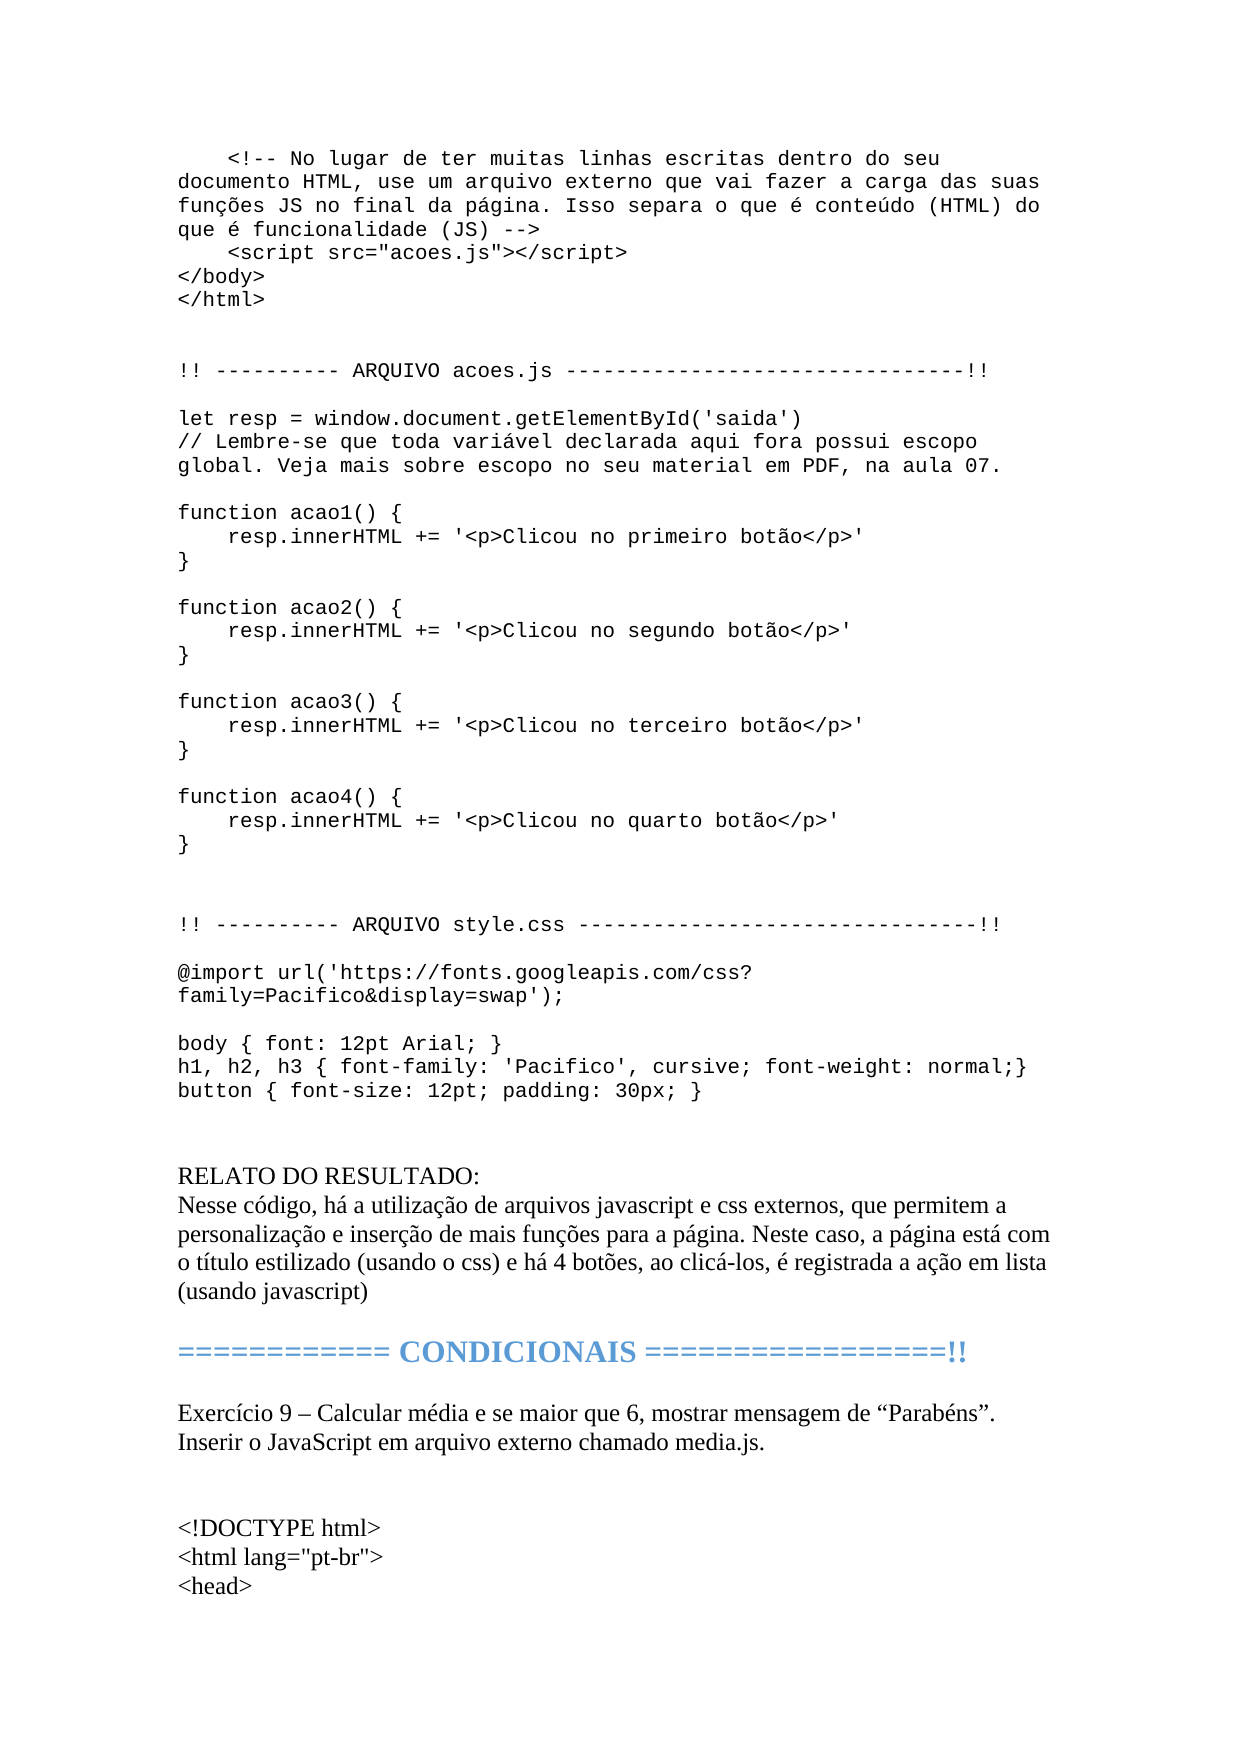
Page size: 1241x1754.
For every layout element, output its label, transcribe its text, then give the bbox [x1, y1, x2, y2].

text <script src="acoes.js"></script> [177, 242, 1063, 266]
text </body> [177, 266, 1063, 289]
text resp.innerHTML += '<p>Clicou no primeiro botão</p>' [177, 526, 1063, 549]
text resp.innerHTML += '<p>Clicou no segundo botão</p>' [177, 621, 1063, 644]
text <!-- No lugar de ter muitas linhas escritas dentro do seu documento HTML, use um arquivo externo que vai fazer a carga das suas funções JS no final da página. Isso separa o que é conteúdo (HTML) do que é funcionalidade (JS) --> [177, 148, 1063, 242]
text function acao2() { [177, 597, 1063, 621]
text <head> [177, 1571, 1063, 1599]
text // Lembre-se que toda variável declarada aqui fora possui escopo global. Veja mais sobre escopo no seu material em PDF, na aula 07. [177, 431, 1063, 479]
text function acao1() { [177, 502, 1063, 526]
text function acao4() { [177, 786, 1063, 810]
text let resp = window.document.getElementById('saida') [177, 408, 1063, 431]
text Exercício 9 – Calcular média e se maior que 6, mostrar mensagem de “Parabéns”. Inserir o JavaScript em arquivo externo chamado media.js. [177, 1398, 1063, 1456]
text } [177, 833, 1063, 857]
text resp.innerHTML += '<p>Clicou no terceiro botão</p>' [177, 715, 1063, 739]
text <!DOCTYPE html> [177, 1513, 1063, 1542]
text } [177, 739, 1063, 762]
text } [177, 644, 1063, 668]
text button { font-size: 12pt; padding: 30px; } [177, 1080, 1063, 1104]
text RELATO DO RESULTADO: [177, 1161, 1063, 1190]
text resp.innerHTML += '<p>Clicou no quarto botão</p>' [177, 810, 1063, 833]
text ============ CONDICIONAIS =================!! [177, 1334, 1063, 1369]
text body { font: 12pt Arial; } [177, 1033, 1063, 1056]
text function acao3() { [177, 691, 1063, 715]
text !! ---------- ARQUIVO acoes.js --------------------------------!! [177, 360, 1063, 384]
text <html lang="pt-br"> [177, 1542, 1063, 1571]
text </html> [177, 289, 1063, 313]
text Nesse código, há a utilização de arquivos javascript e css externos, que permitem a personalização e inserção de mais funções para a página. Neste caso, a página está com o título estilizado (usando o css) e há 4 botões, ao clicá-los, é registrada a ação em lista (usando javascript) [177, 1190, 1063, 1305]
text } [177, 549, 1063, 573]
text h1, h2, h3 { font-family: 'Pacifico', cursive; font-weight: normal;} [177, 1056, 1063, 1080]
text !! ---------- ARQUIVO style.css --------------------------------!! [177, 914, 1063, 938]
text @import url('https://fonts.googleapis.com/css?family=Pacifico&display=swap'); [177, 962, 1063, 1009]
